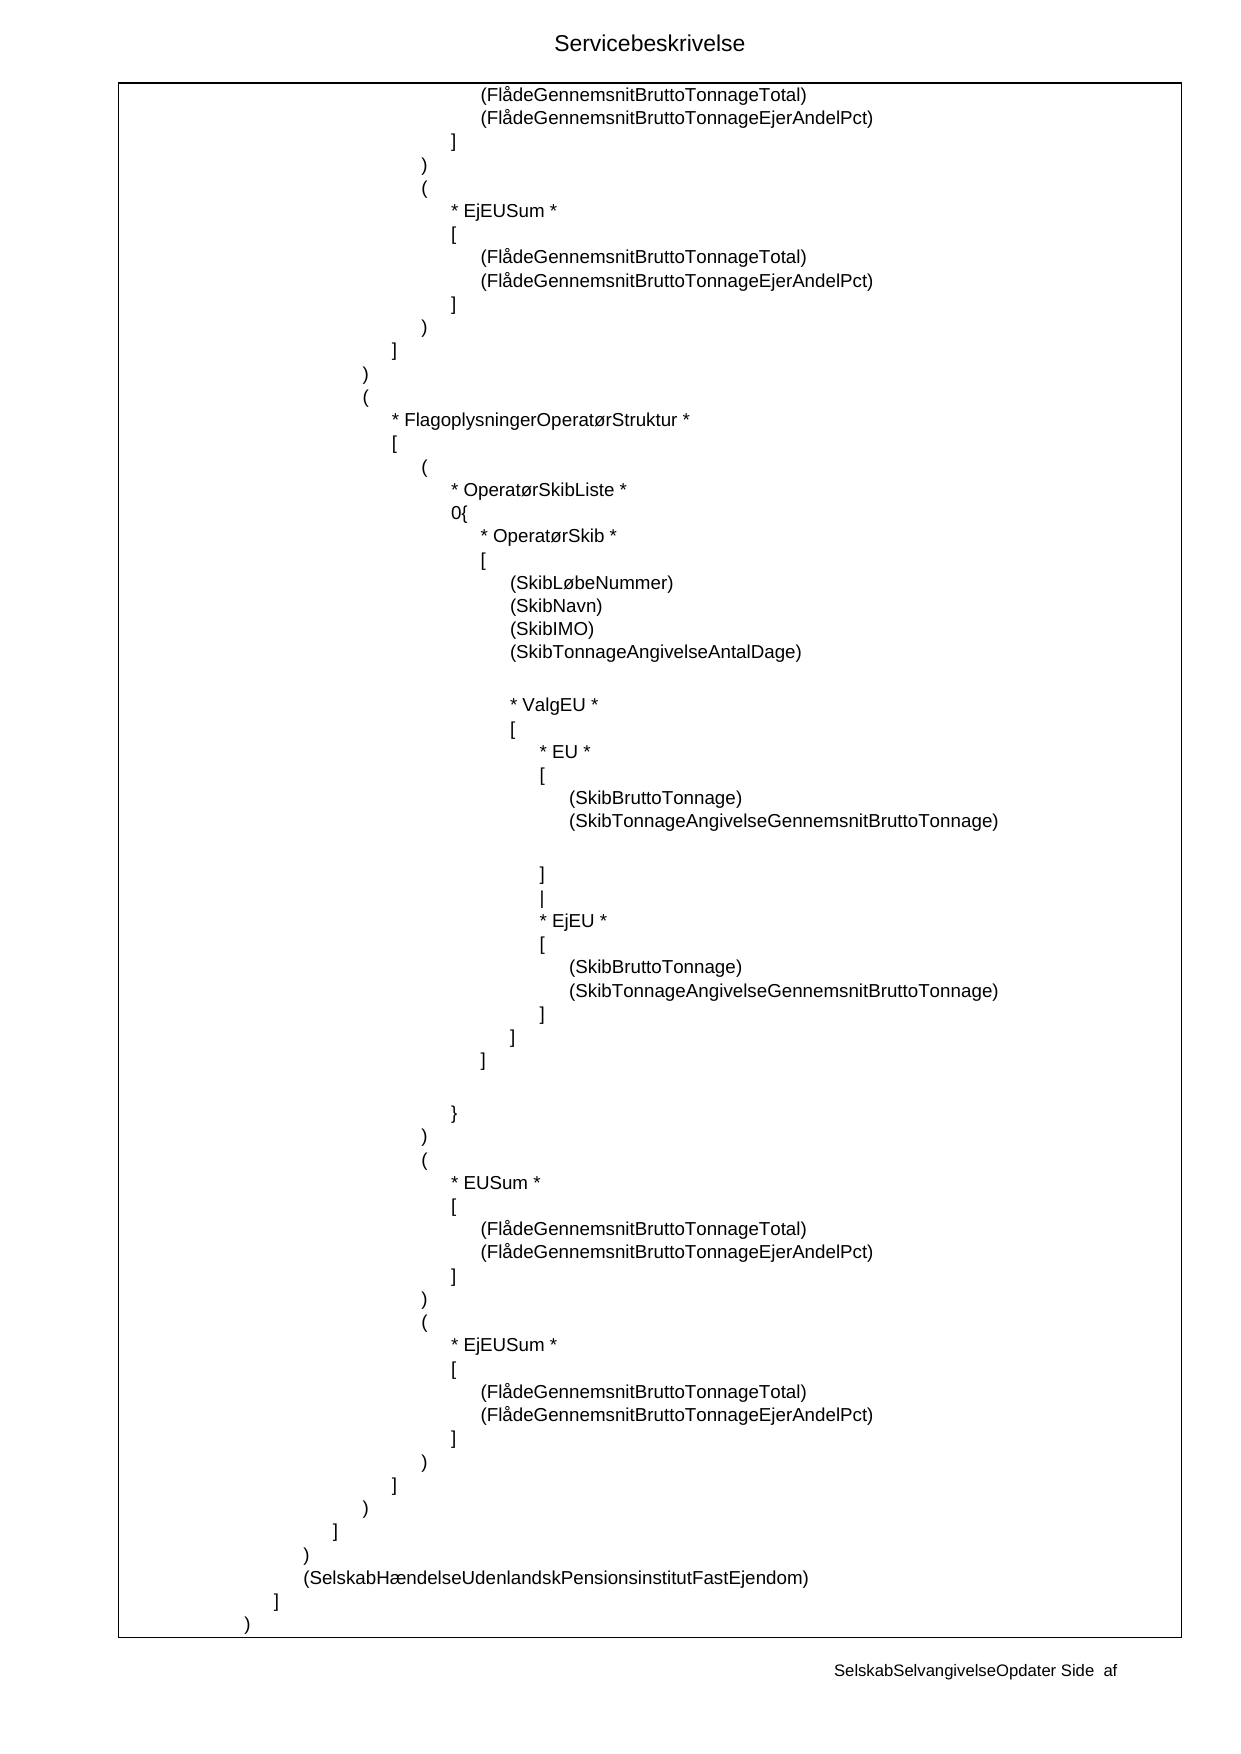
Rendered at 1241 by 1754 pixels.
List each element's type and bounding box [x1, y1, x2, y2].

table_cell [119, 84, 1181, 1637]
